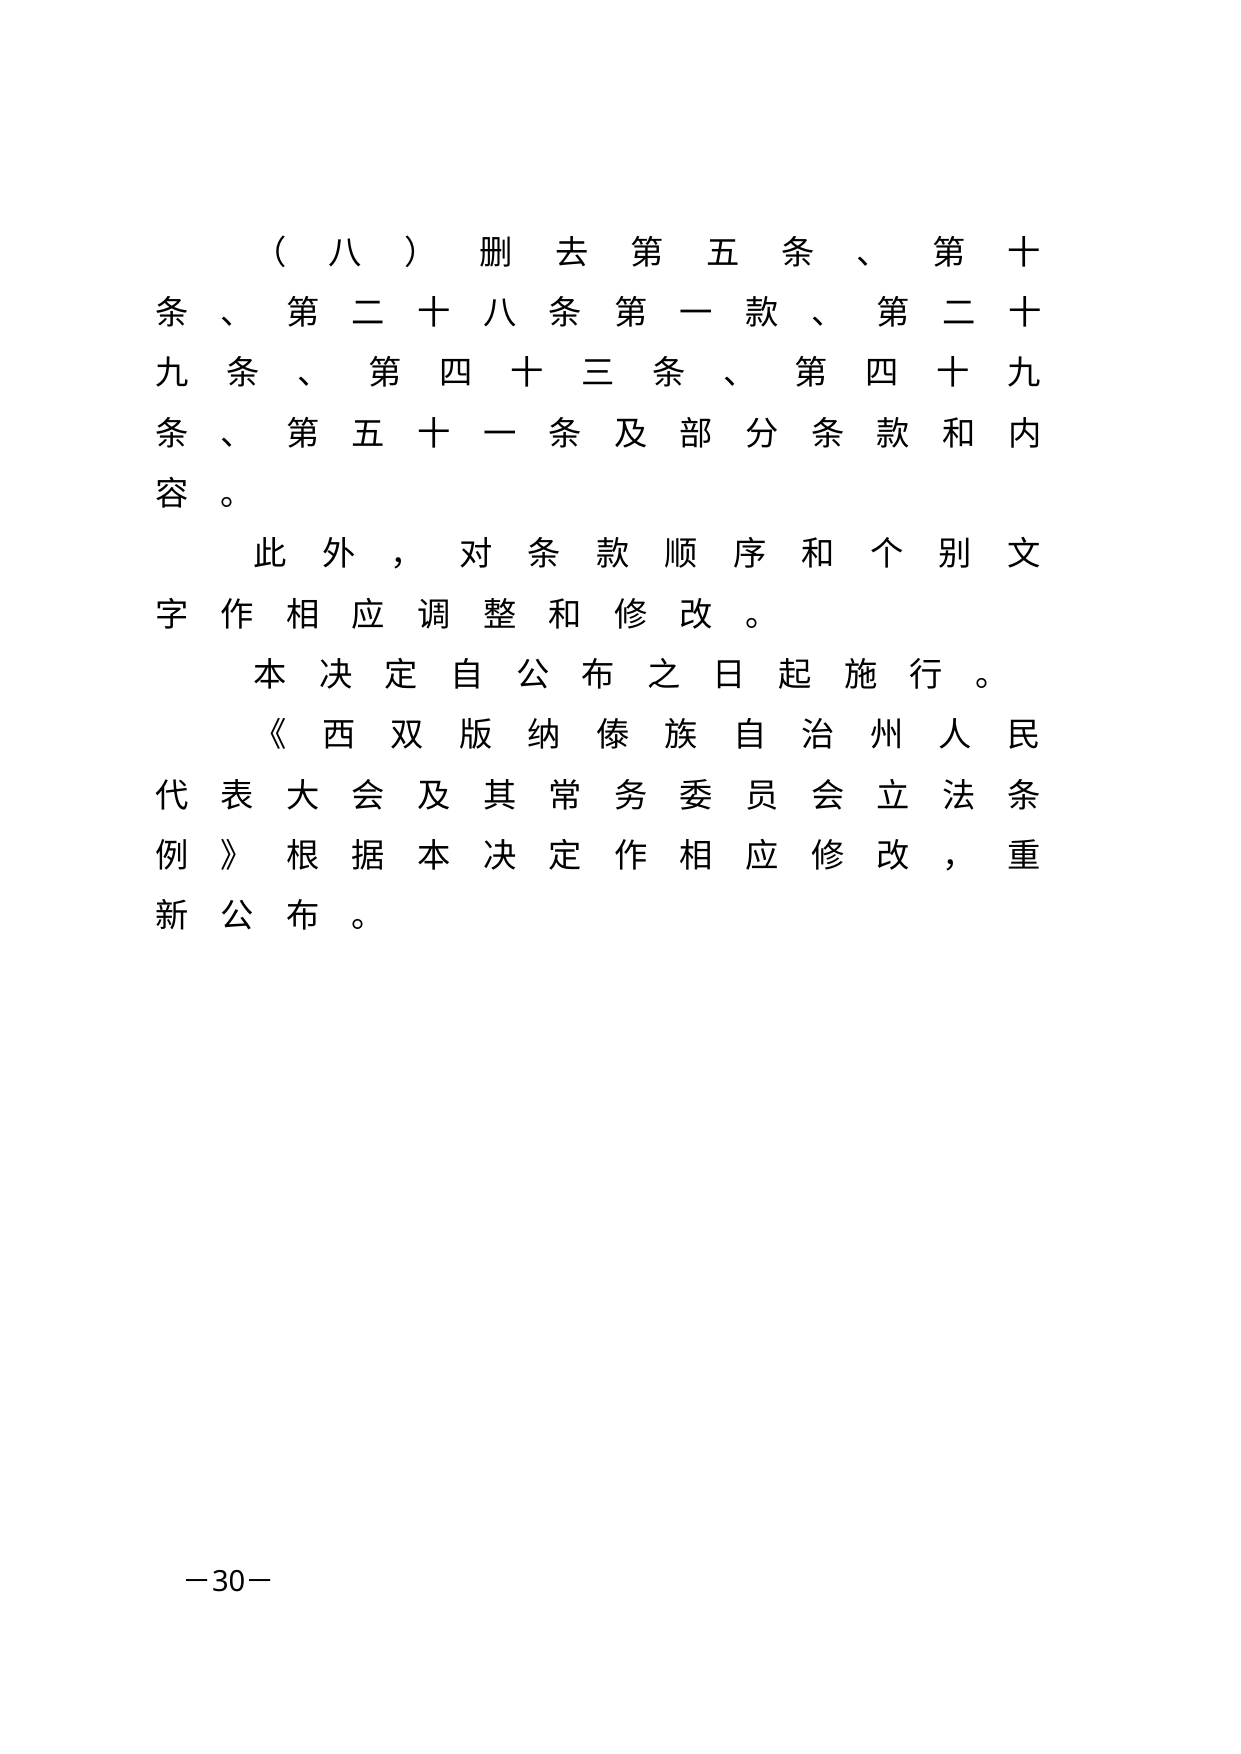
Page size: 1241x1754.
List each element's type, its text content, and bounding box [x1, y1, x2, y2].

list 《西双版纳傣族自治州人民代表大会及其常务委员会立法条例》根据本决定作相应修改，重新公布。 [155, 702, 1073, 943]
list 本决定自公布之日起施行。 [155, 642, 1073, 702]
list 此外，对条款顺序和个别文字作相应调整和修改。 [155, 521, 1073, 642]
list （八）删去第五条、第十条、第二十八条第一款、第二十九条、第四十三条、第四十九条、第五十一条及部分条款和内容。 [155, 219, 1073, 521]
